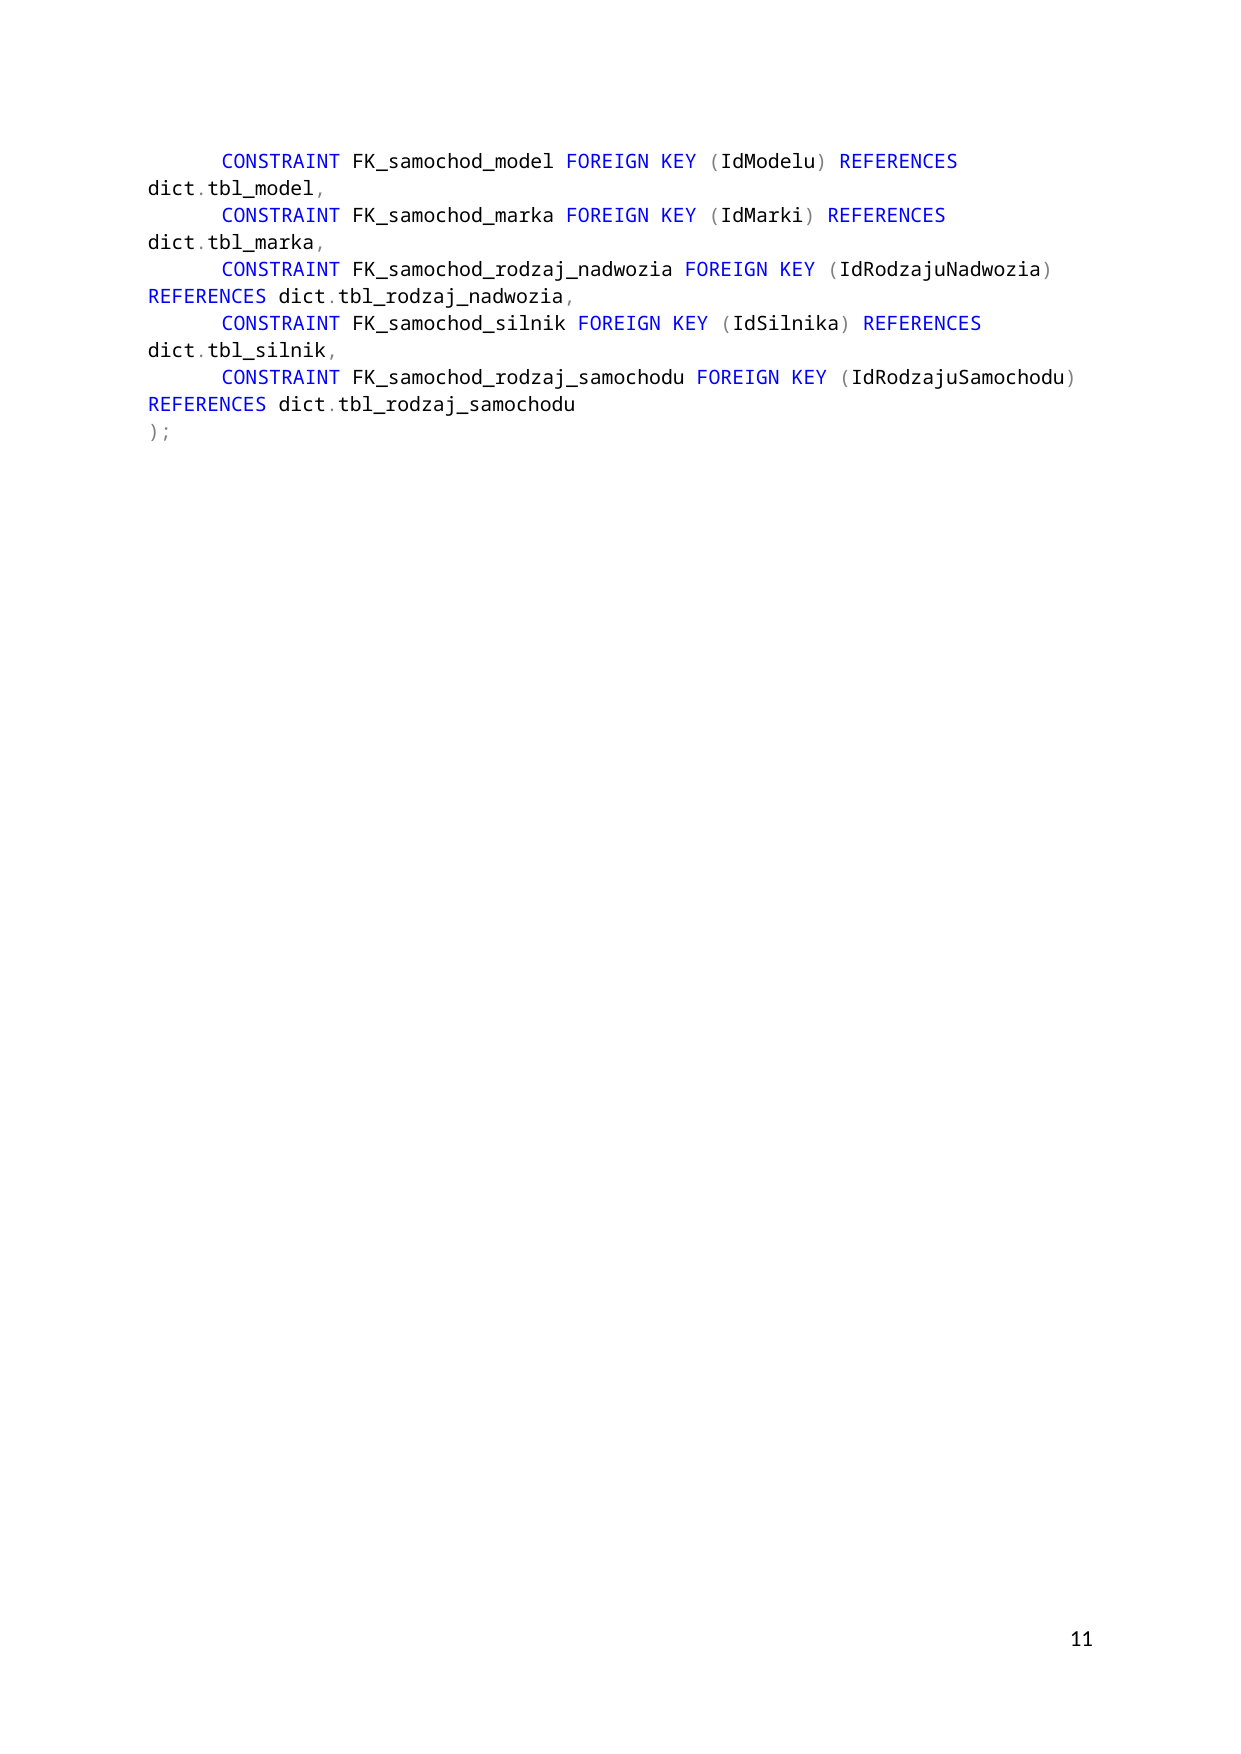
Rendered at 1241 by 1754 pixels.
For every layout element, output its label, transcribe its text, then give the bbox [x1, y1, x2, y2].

text ); [148, 417, 1093, 444]
text CONSTRAINT FK_samochod_silnik FOREIGN KEY (IdSilnika) REFERENCES dict.tbl_silnik, [148, 309, 1093, 363]
text CONSTRAINT FK_samochod_model FOREIGN KEY (IdModelu) REFERENCES dict.tbl_model, [148, 148, 1093, 202]
text CONSTRAINT FK_samochod_marka FOREIGN KEY (IdMarki) REFERENCES dict.tbl_marka, [148, 202, 1093, 256]
text CONSTRAINT FK_samochod_rodzaj_samochodu FOREIGN KEY (IdRodzajuSamochodu) REFERENCES dict.tbl_rodzaj_samochodu [148, 363, 1093, 417]
text CONSTRAINT FK_samochod_rodzaj_nadwozia FOREIGN KEY (IdRodzajuNadwozia) REFERENCES dict.tbl_rodzaj_nadwozia, [148, 256, 1093, 309]
